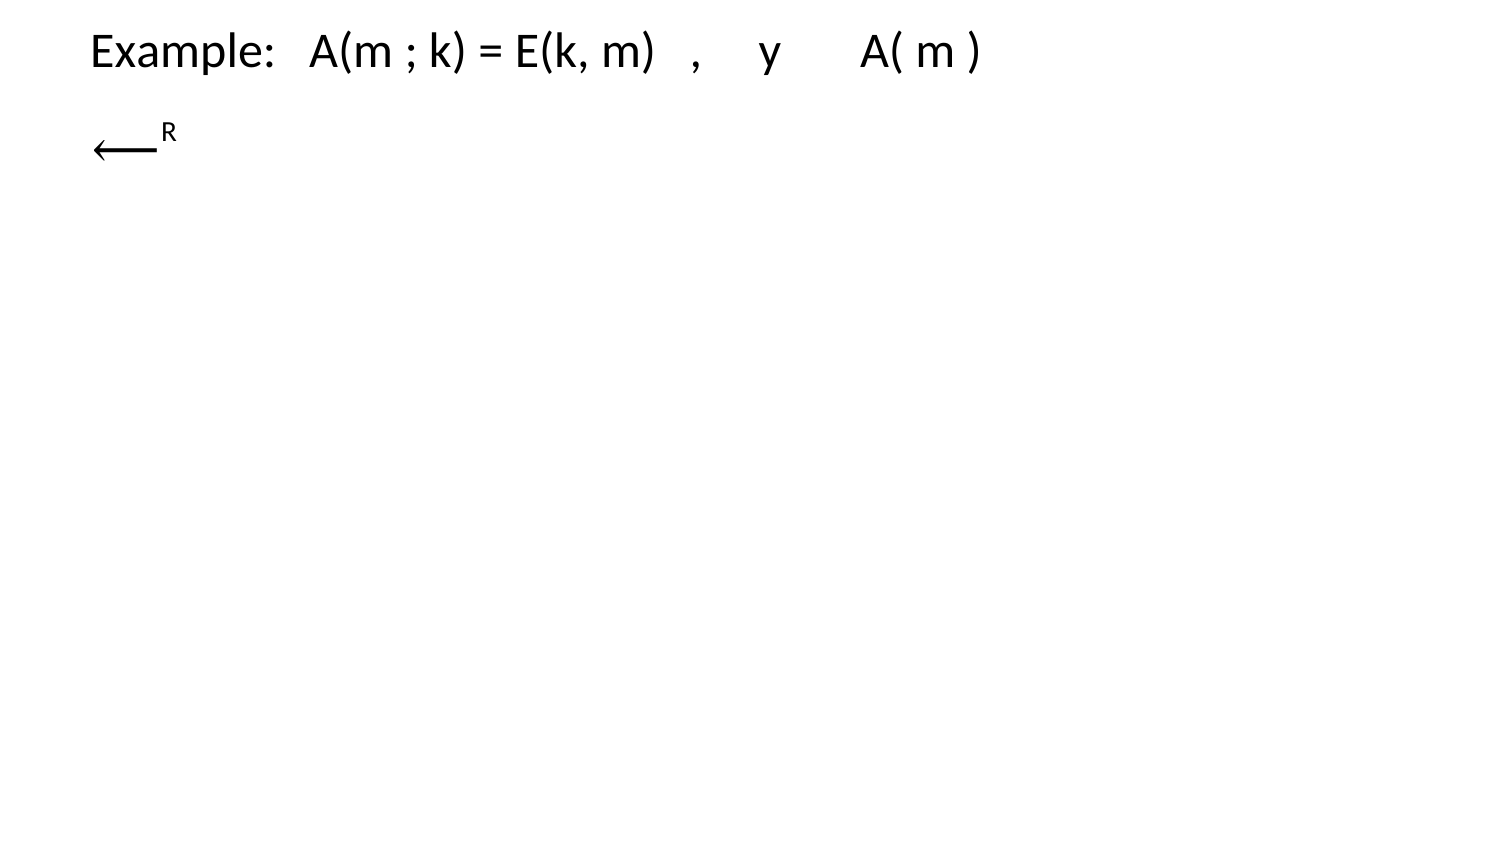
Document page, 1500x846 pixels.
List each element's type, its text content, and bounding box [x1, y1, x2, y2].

text A( m ) [860, 19, 1500, 81]
text Example: A(m ; k) = E(k, m) , y ⟵R [90, 19, 841, 207]
